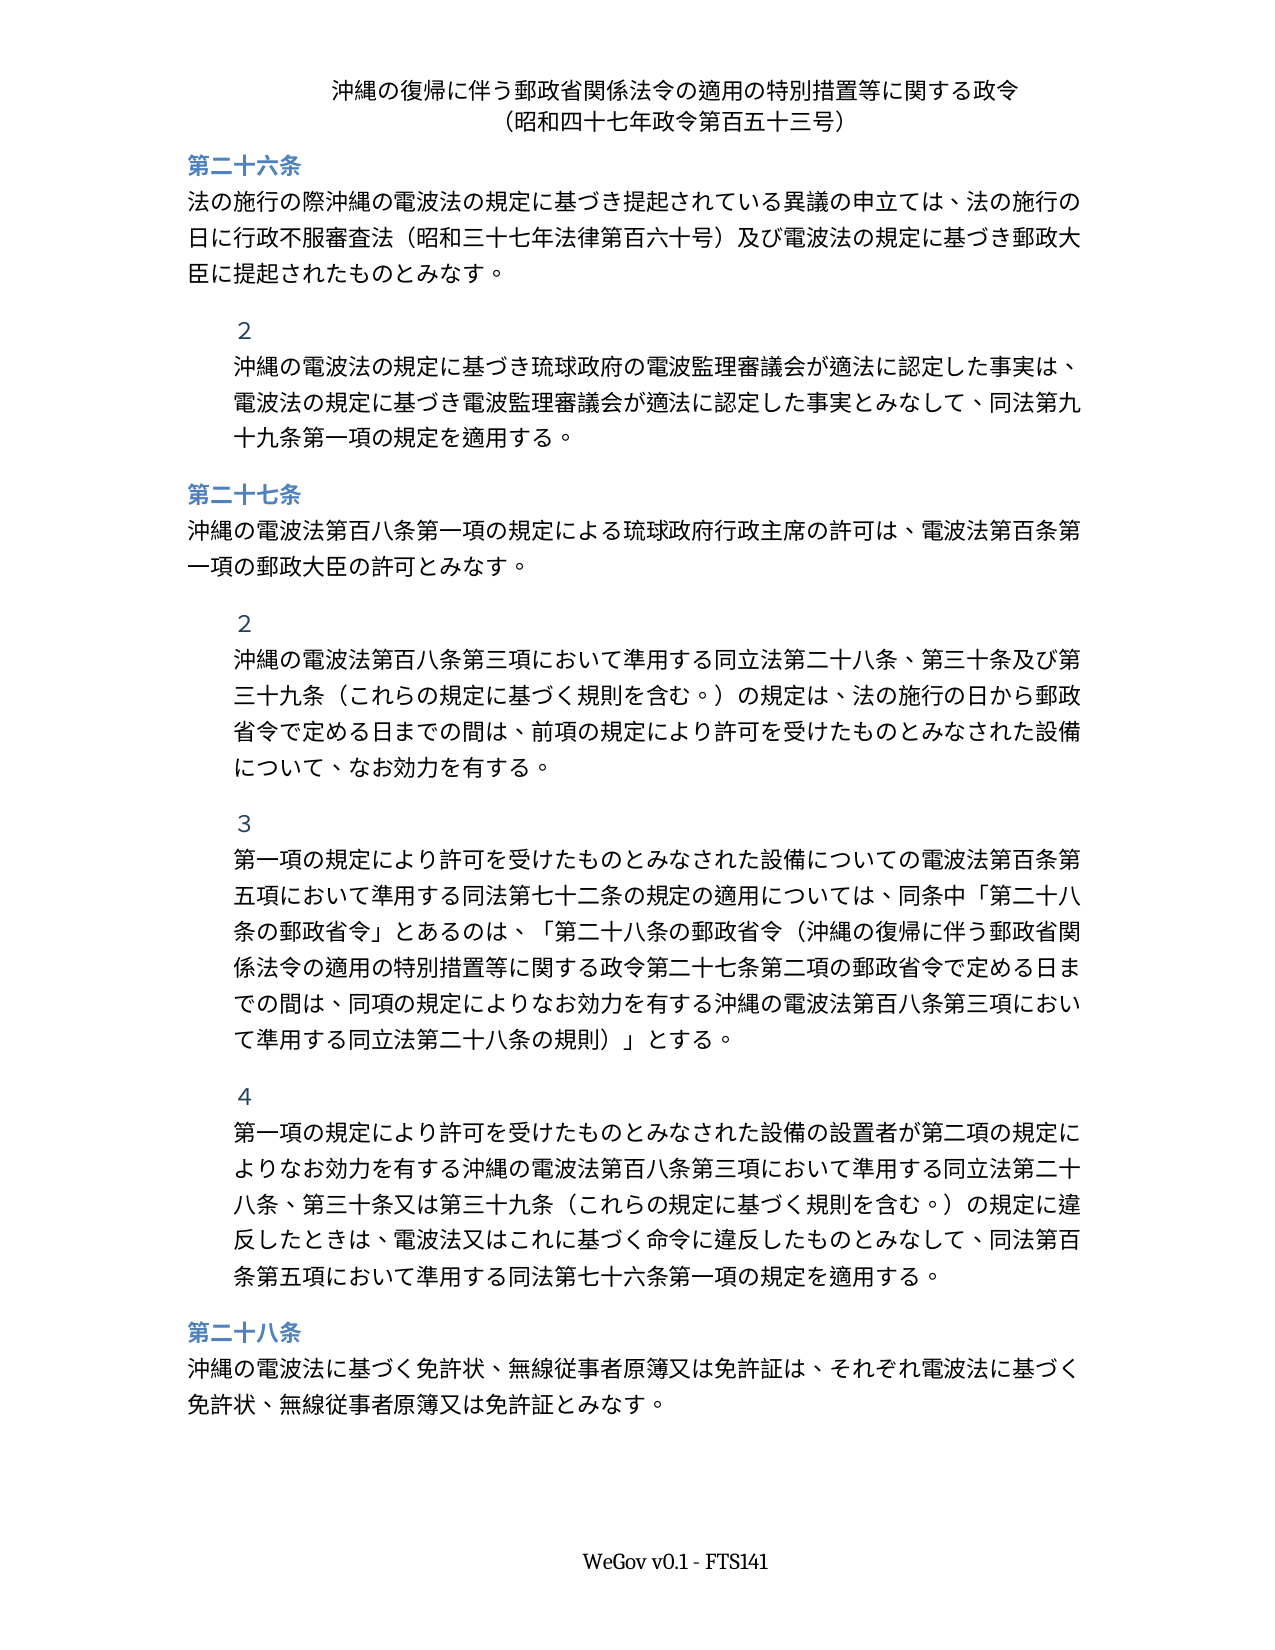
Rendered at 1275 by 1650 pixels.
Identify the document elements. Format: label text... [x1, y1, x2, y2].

subtitle 第二十七条 [187, 479, 1087, 510]
text 第一項の規定により許可を受けたものとみなされた設備の設置者が第二項の規定によりなお効力を有する沖縄の電波法第百八条第三項において準用する同立法第二十八条、第三十条又は第三十九条（これらの規定に基づく規則を含む。）の規定に違反したときは、電波法又はこれに基づく命令に違反したものとみなして、同法第百条第五項において準用する同法第七十六条第一項の規定を適用する。 [233, 1117, 1087, 1292]
text 沖縄の電波法第百八条第三項において準用する同立法第二十八条、第三十条及び第三十九条（これらの規定に基づく規則を含む。）の規定は、法の施行の日から郵政省令で定める日までの間は、前項の規定により許可を受けたものとみなされた設備について、なお効力を有する。 [233, 644, 1087, 783]
subtitle 第二十六条 [187, 150, 1087, 181]
text 法の施行の際沖縄の電波法の規定に基づき提起されている異議の申立ては、法の施行の日に行政不服審査法（昭和三十七年法律第百六十号）及び電波法の規定に基づき郵政大臣に提起されたものとみなす。 [187, 186, 1087, 289]
subtitle ３ [233, 808, 1087, 839]
subtitle ２ [233, 314, 1087, 346]
text 第一項の規定により許可を受けたものとみなされた設備についての電波法第百条第五項において準用する同法第七十二条の規定の適用については、同条中「第二十八条の郵政省令」とあるのは、「第二十八条の郵政省令（沖縄の復帰に伴う郵政省関係法令の適用の特別措置等に関する政令第二十七条第二項の郵政省令で定める日までの間は、同項の規定によりなお効力を有する沖縄の電波法第百八条第三項において準用する同立法第二十八条の規則）」とする。 [233, 844, 1087, 1055]
subtitle 第二十八条 [187, 1317, 1087, 1348]
text 沖縄の電波法に基づく免許状、無線従事者原簿又は免許証は、それぞれ電波法に基づく免許状、無線従事者原簿又は免許証とみなす。 [187, 1353, 1087, 1420]
subtitle ２ [233, 608, 1087, 639]
text 沖縄の電波法の規定に基づき琉球政府の電波監理審議会が適法に認定した事実は、電波法の規定に基づき電波監理審議会が適法に認定した事実とみなして、同法第九十九条第一項の規定を適用する。 [233, 351, 1087, 454]
subtitle ４ [233, 1081, 1087, 1112]
text 沖縄の電波法第百八条第一項の規定による琉球政府行政主席の許可は、電波法第百条第一項の郵政大臣の許可とみなす。 [187, 515, 1087, 582]
